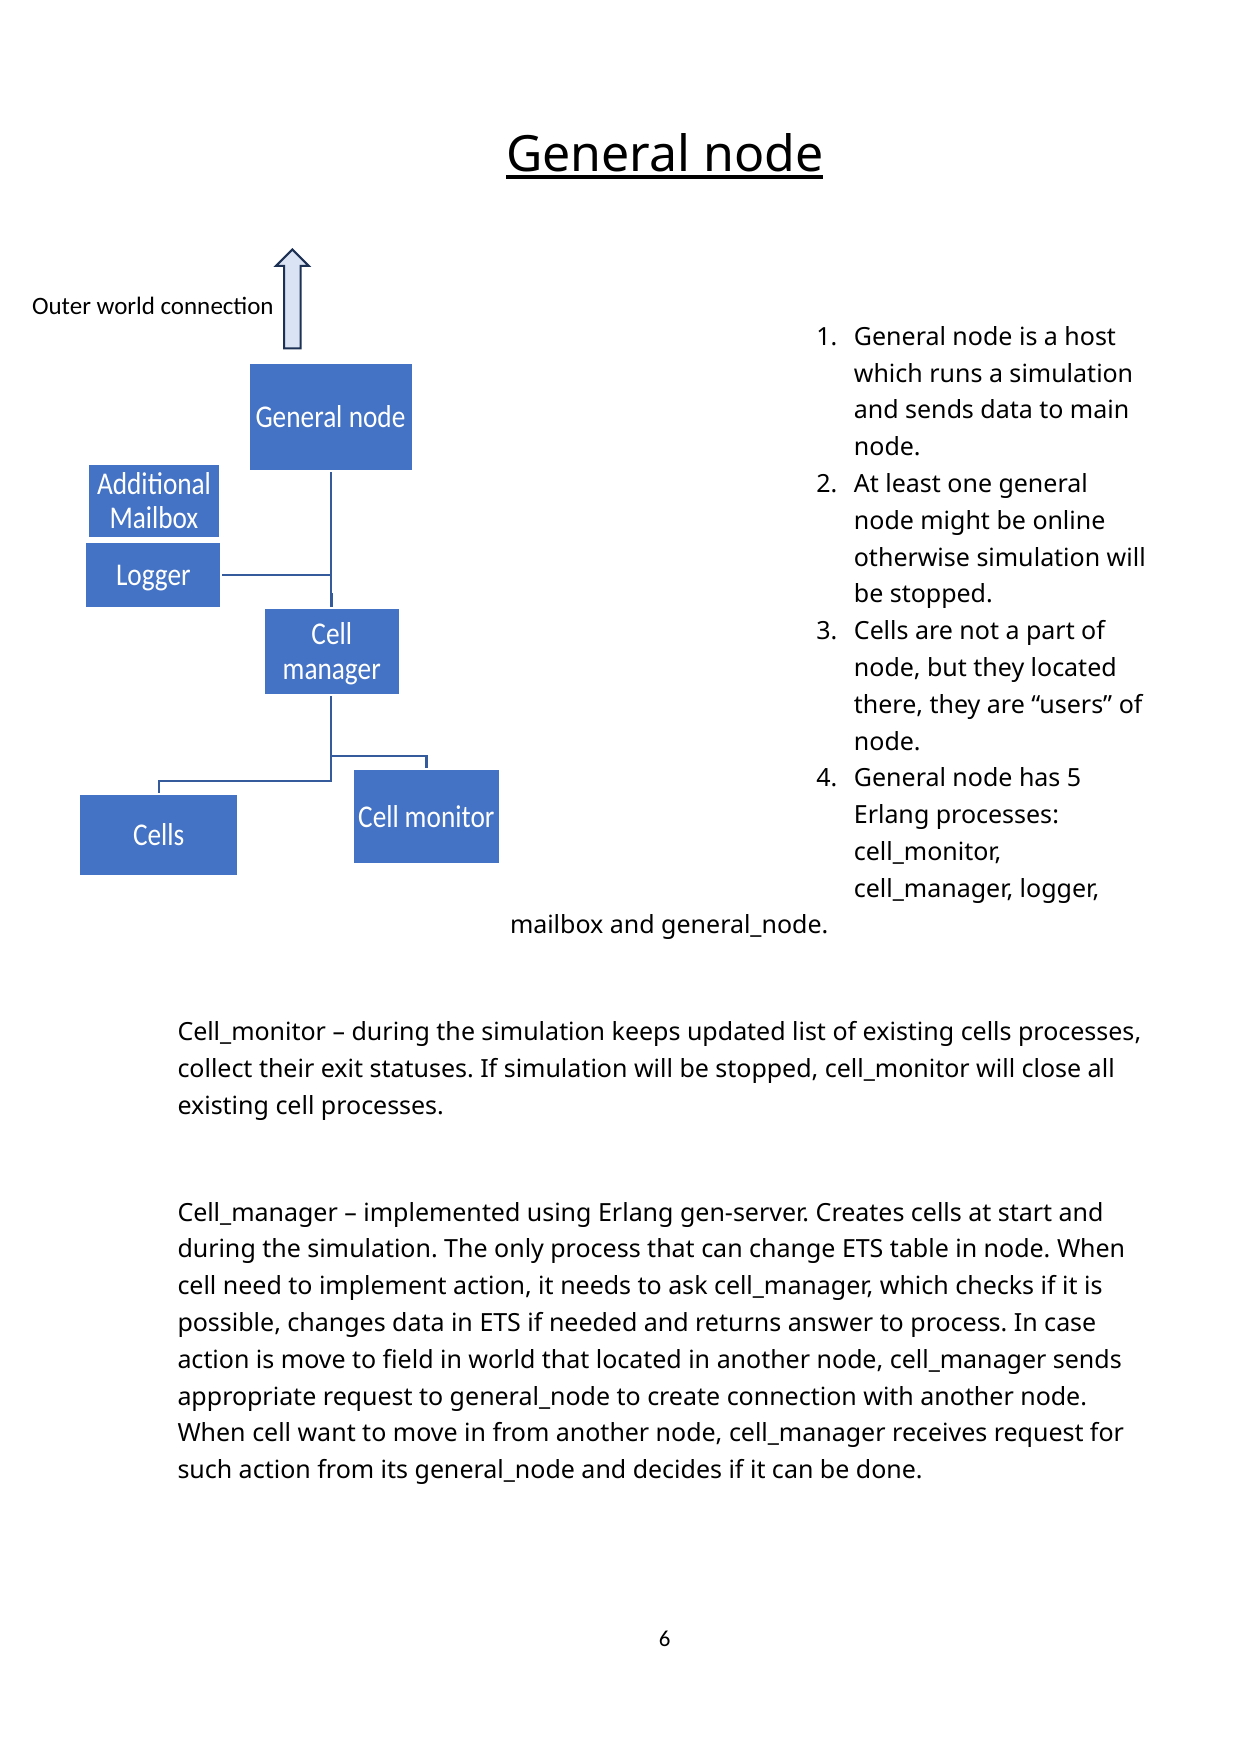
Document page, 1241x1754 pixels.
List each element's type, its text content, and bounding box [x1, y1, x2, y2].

text Cell_monitor – during the simulation keeps updated list of existing cells processes, collect their exit statuses. If simulation will be stopped, cell_monitor will close all existing cell processes. [177, 1014, 1152, 1121]
list At least one general node might be online otherwise simulation will be stopped. [472, 466, 1152, 610]
text General node [177, 118, 1152, 186]
list General node is a host which runs a simulation and sends data to main node. [472, 319, 1152, 463]
list General node has 5 Erlang processes: cell_monitor, cell_manager, logger, mailbox and general_node. [472, 760, 1152, 941]
list Cells are not a part of node, but they located there, they are “users” of node. [472, 613, 1152, 757]
text Cell_manager – implemented using Erlang gen-server. Creates cells at start and during the simulation. The only process that can change ETS table in node. When cell need to implement action, it needs to ask cell_manager, which checks if it is possible, changes data in ETS if needed and returns answer to process. In case action is move to field in world that located in another node, cell_manager sends appropriate request to general_node to create connection with another node. When cell want to move in from another node, cell_manager receives request for such action from its general_node and decides if it can be done. [177, 1194, 1152, 1486]
